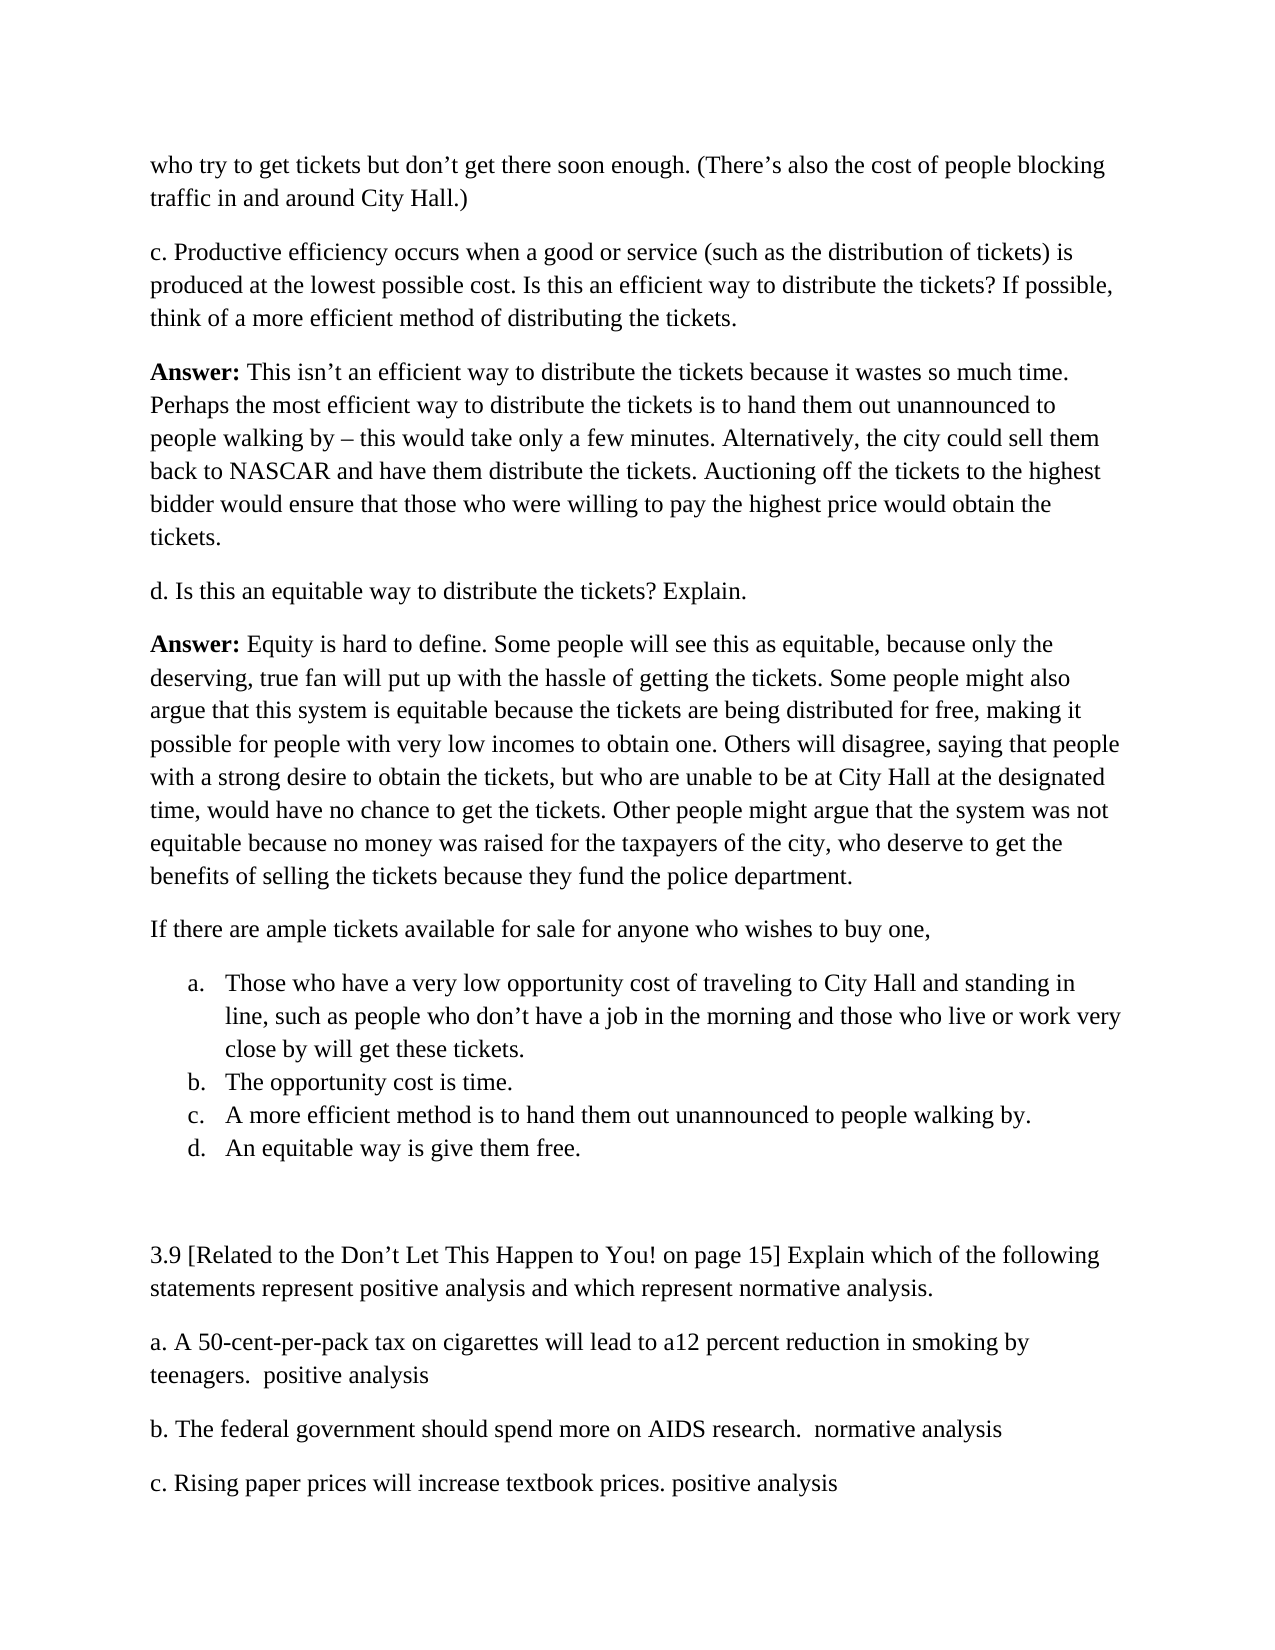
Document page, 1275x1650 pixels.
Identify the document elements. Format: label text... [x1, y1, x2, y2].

list Those who have a very low opportunity cost of traveling to City Hall and standing in line, such as people who don’t have a job in the morning and those who live or work very close by will get these tickets. [187, 968, 1125, 1063]
text b. The federal government should spend more on AIDS research. normative analysis [150, 1414, 1125, 1443]
text d. Is this an equitable way to distribute the tickets? Explain. [150, 576, 1125, 604]
text Answer: Equity is hard to define. Some people will see this as equitable, because only the deserving, true fan will put up with the hassle of getting the tickets. Some people might also argue that this system is equitable because the tickets are being distributed for free, making it possible for people with very low incomes to obtain one. Others will disagree, saying that people with a strong desire to obtain the tickets, but who are unable to be at City Hall at the designated time, would have no chance to get the tickets. Other people might argue that the system was not equitable because no money was raised for the taxpayers of the city, who deserve to get the benefits of selling the tickets because they fund the police department. [150, 629, 1125, 889]
text 3.9 [Related to the Don’t Let This Happen to You! on page 15] Explain which of the following statements represent positive analysis and which represent normative analysis. [150, 1240, 1125, 1302]
text Answer: This isn’t an efficient way to distribute the tickets because it wastes so much time. Perhaps the most efficient way to distribute the tickets is to hand them out unannounced to people walking by – this would take only a few minutes. Alternatively, the city could sell them back to NASCAR and have them distribute the tickets. Auctioning off the tickets to the highest bidder would ensure that those who were willing to pay the highest price would obtain the tickets. [150, 357, 1125, 551]
list An equitable way is give them free. [187, 1133, 1125, 1162]
text c. Rising paper prices will increase textbook prices. positive analysis [150, 1468, 1125, 1497]
text a. A 50-cent-per-pack tax on cigarettes will lead to a12 percent reduction in smoking by teenagers. positive analysis [150, 1327, 1125, 1389]
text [150, 150, 1125, 212]
list A more efficient method is to hand them out unannounced to people walking by. [187, 1101, 1125, 1129]
list The opportunity cost is time. [187, 1067, 1125, 1096]
text If there are ample tickets available for sale for anyone who wishes to buy one, [150, 914, 1125, 943]
text c. Productive efficiency occurs when a good or service (such as the distribution of tickets) is produced at the lowest possible cost. Is this an efficient way to distribute the tickets? If possible, think of a more efficient method of distributing the tickets. [150, 237, 1125, 332]
